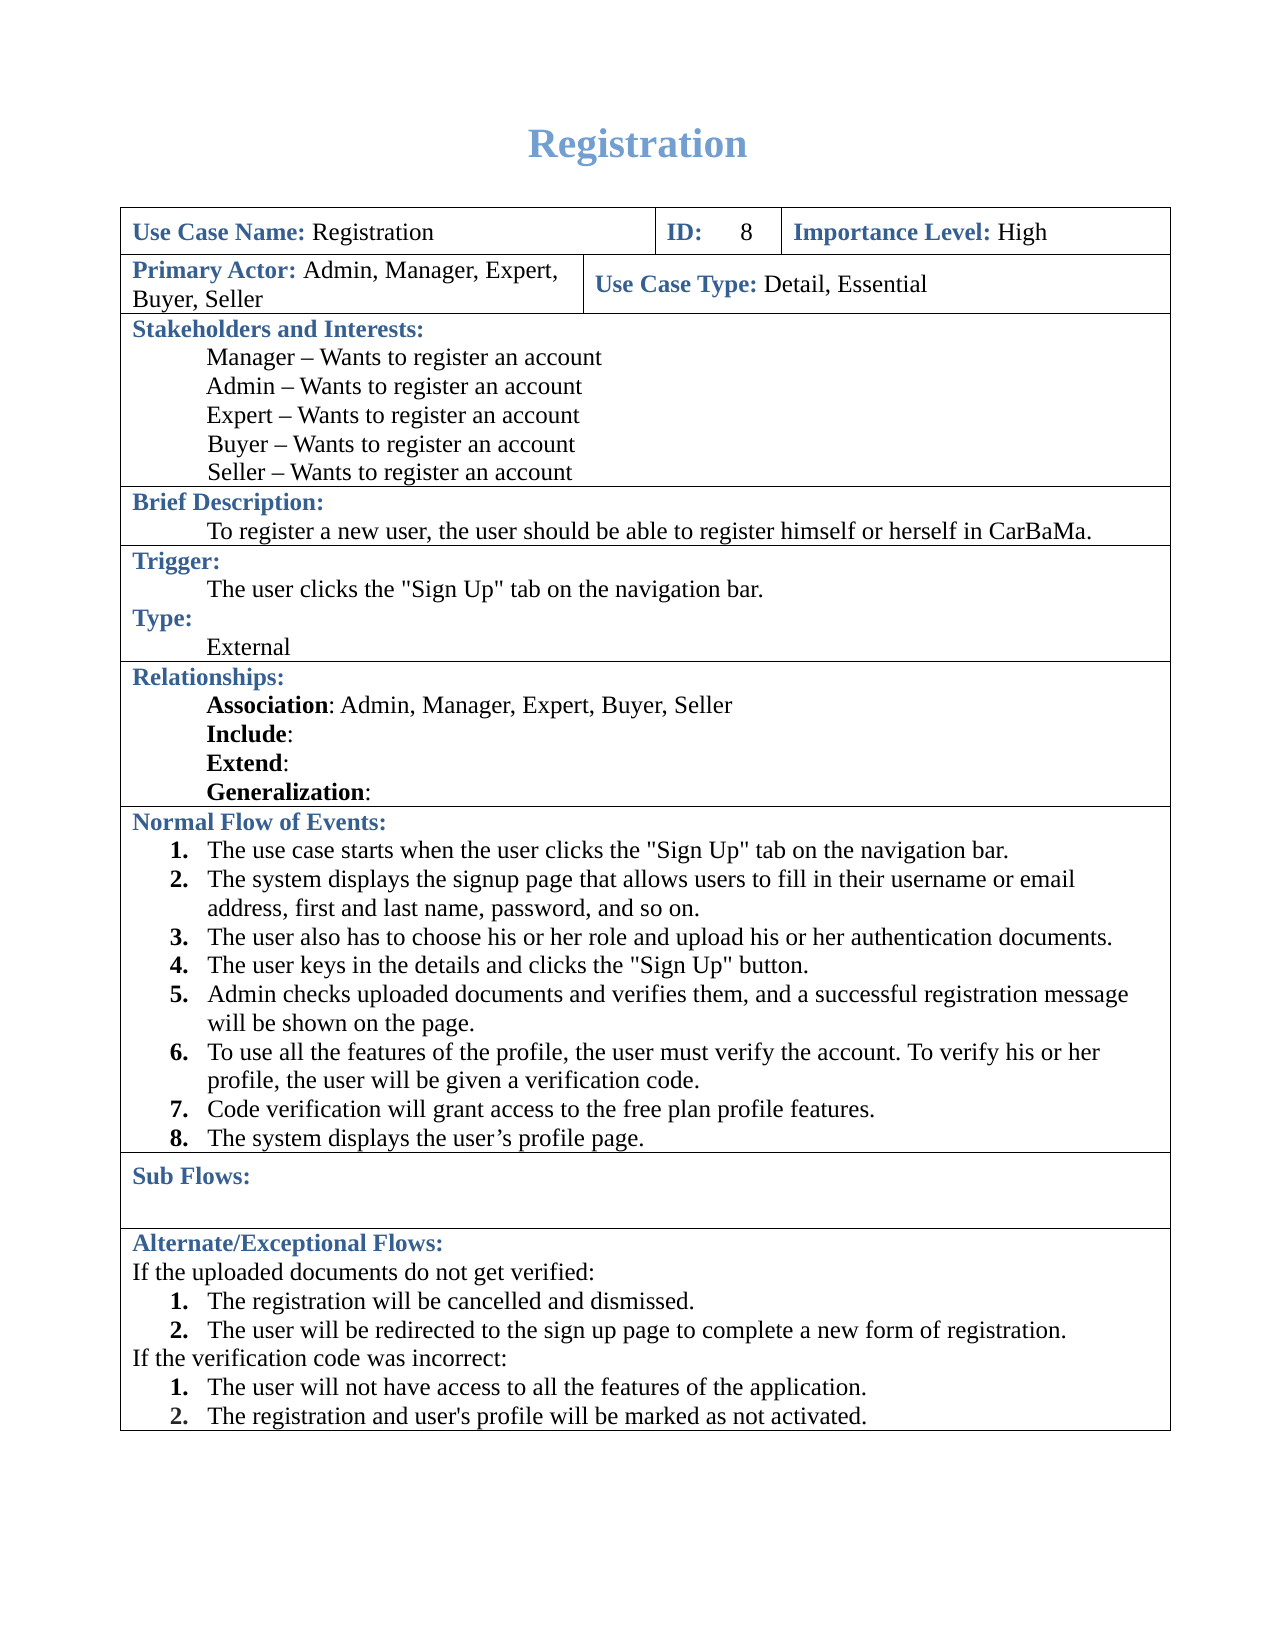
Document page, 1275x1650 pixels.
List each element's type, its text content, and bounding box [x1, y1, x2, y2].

table_cell Stakeholders and Interests: Manager – Wants to register an account Admin – Wants to register an account Expert – Wants to register an account Buyer – Wants to register an account Seller – Wants to register an account [121, 314, 1170, 486]
table_cell Use Case Type: Detail, Essential [584, 255, 1170, 313]
table_cell Normal Flow of Events: The use case starts when the user clicks the "Sign Up" tab on the navigation bar. The system displays the signup page that allows users to fill in their username or email address, first and last name, password, and so on. The user also has to choose his or her role and upload his or her authentication documents. The user keys in the details and clicks the "Sign Up" button. Admin checks uploaded documents and verifies them, and a successful registration message will be shown on the page. To use all the features of the profile, the user must verify the account. To verify his or her profile, the user will be given a verification code. Code verification will grant access to the free plan profile features. The system displays the user’s profile page. [121, 807, 1170, 1152]
table_cell Sub Flows: [121, 1153, 1170, 1227]
table_header ID: 8 [656, 208, 781, 254]
table_cell Alternate/Exceptional Flows: If the uploaded documents do not get verified: The registration will be cancelled and dismissed. The user will be redirected to the sign up page to complete a new form of registration. If the verification code was incorrect: The user will not have access to all the features of the application. The registration and user's profile will be marked as not activated. [121, 1229, 1170, 1430]
table_header Importance Level: High [782, 208, 1170, 254]
table_cell Relationships: Association: Admin, Manager, Expert, Buyer, Seller Include: Extend: Generalization: [121, 662, 1170, 806]
table_cell Primary Actor: Admin, Manager, Expert, Buyer, Seller [121, 255, 583, 313]
title Registration [118, 118, 1157, 166]
table_header Use Case Name: Registration [121, 208, 655, 254]
table_cell Trigger: The user clicks the "Sign Up" tab on the navigation bar. Type: External [121, 546, 1170, 661]
table_cell Brief Description: To register a new user, the user should be able to register himself or herself in CarBaMa. [121, 487, 1170, 545]
